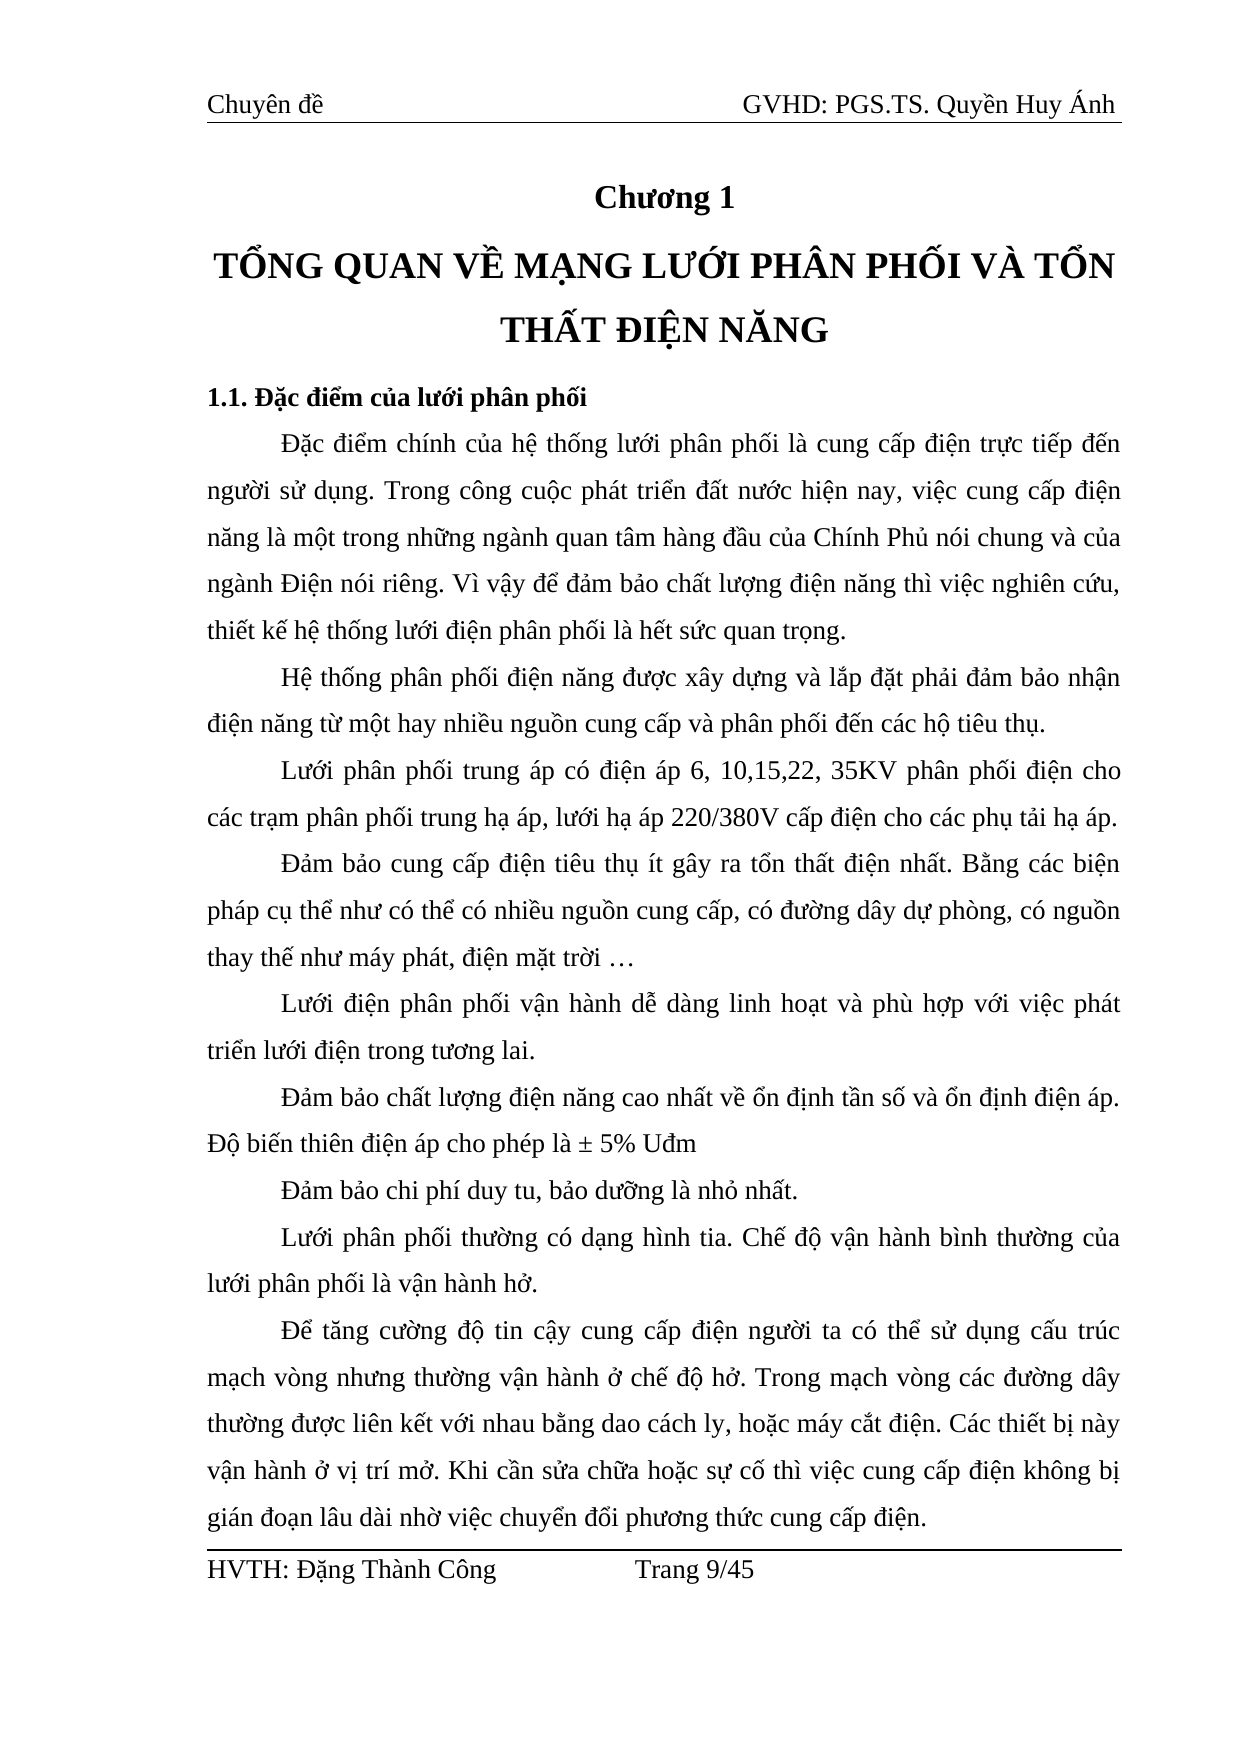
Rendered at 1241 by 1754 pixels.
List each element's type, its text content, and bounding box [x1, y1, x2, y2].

subtitle Chương 1 [207, 177, 1122, 216]
text Đảm bảo chất lượng điện năng cao nhất về ổn định tần số và ổn định điện áp. Độ biến thiên điện áp cho phép là ± 5% Uđm [207, 1081, 1122, 1158]
text Đảm bảo cung cấp điện tiêu thụ ít gây ra tổn thất điện nhất. Bằng các biện pháp cụ thể như có thể có nhiều nguồn cung cấp, có đường dây dự phòng, có nguồn thay thế như máy phát, điện mặt trời … [207, 847, 1122, 972]
text Đặc điểm chính của hệ thống lưới phân phối là cung cấp điện trực tiếp đến người sử dụng. Trong công cuộc phát triển đất nước hiện nay, việc cung cấp điện năng là một trong những ngành quan tâm hàng đầu của Chính Phủ nói chung và của ngành Điện nói riêng. Vì vậy để đảm bảo chất lượng điện năng thì việc nghiên cứu, thiết kế hệ thống lưới điện phân phối là hết sức quan trọng. [207, 427, 1122, 645]
subtitle 1.1. Đặc điểm của lưới phân phối [207, 381, 1122, 412]
text Hệ thống phân phối điện năng được xây dựng và lắp đặt phải đảm bảo nhận điện năng từ một hay nhiều nguồn cung cấp và phân phối đến các hộ tiêu thụ. [207, 661, 1122, 738]
text Lưới phân phối thường có dạng hình tia. Chế độ vận hành bình thường của lưới phân phối là vận hành hở. [207, 1221, 1122, 1298]
text Lưới điện phân phối vận hành dễ dàng linh hoạt và phù hợp với việc phát triển lưới điện trong tương lai. [207, 987, 1122, 1065]
text Đảm bảo chi phí duy tu, bảo dưỡng là nhỏ nhất. [207, 1174, 1122, 1205]
text Lưới phân phối trung áp có điện áp 6, 10,15,22, 35KV phân phối điện cho các trạm phân phối trung hạ áp, lưới hạ áp 220/380V cấp điện cho các phụ tải hạ áp. [207, 754, 1122, 832]
text Để tăng cường độ tin cậy cung cấp điện người ta có thể sử dụng cấu trúc mạch vòng nhưng thường vận hành ở chế độ hở. Trong mạch vòng các đường dây thường được liên kết với nhau bằng dao cách ly, hoặc máy cắt điện. Các thiết bị này vận hành ở vị trí mở. Khi cần sửa chữa hoặc sự cố thì việc cung cấp điện không bị gián đoạn lâu dài nhờ việc chuyển đổi phương thức cung cấp điện. [207, 1314, 1122, 1532]
subtitle TỔNG QUAN VỀ MẠNG LƯỚI PHÂN PHỐI VÀ TỔN THẤT ĐIỆN NĂNG [207, 243, 1122, 351]
